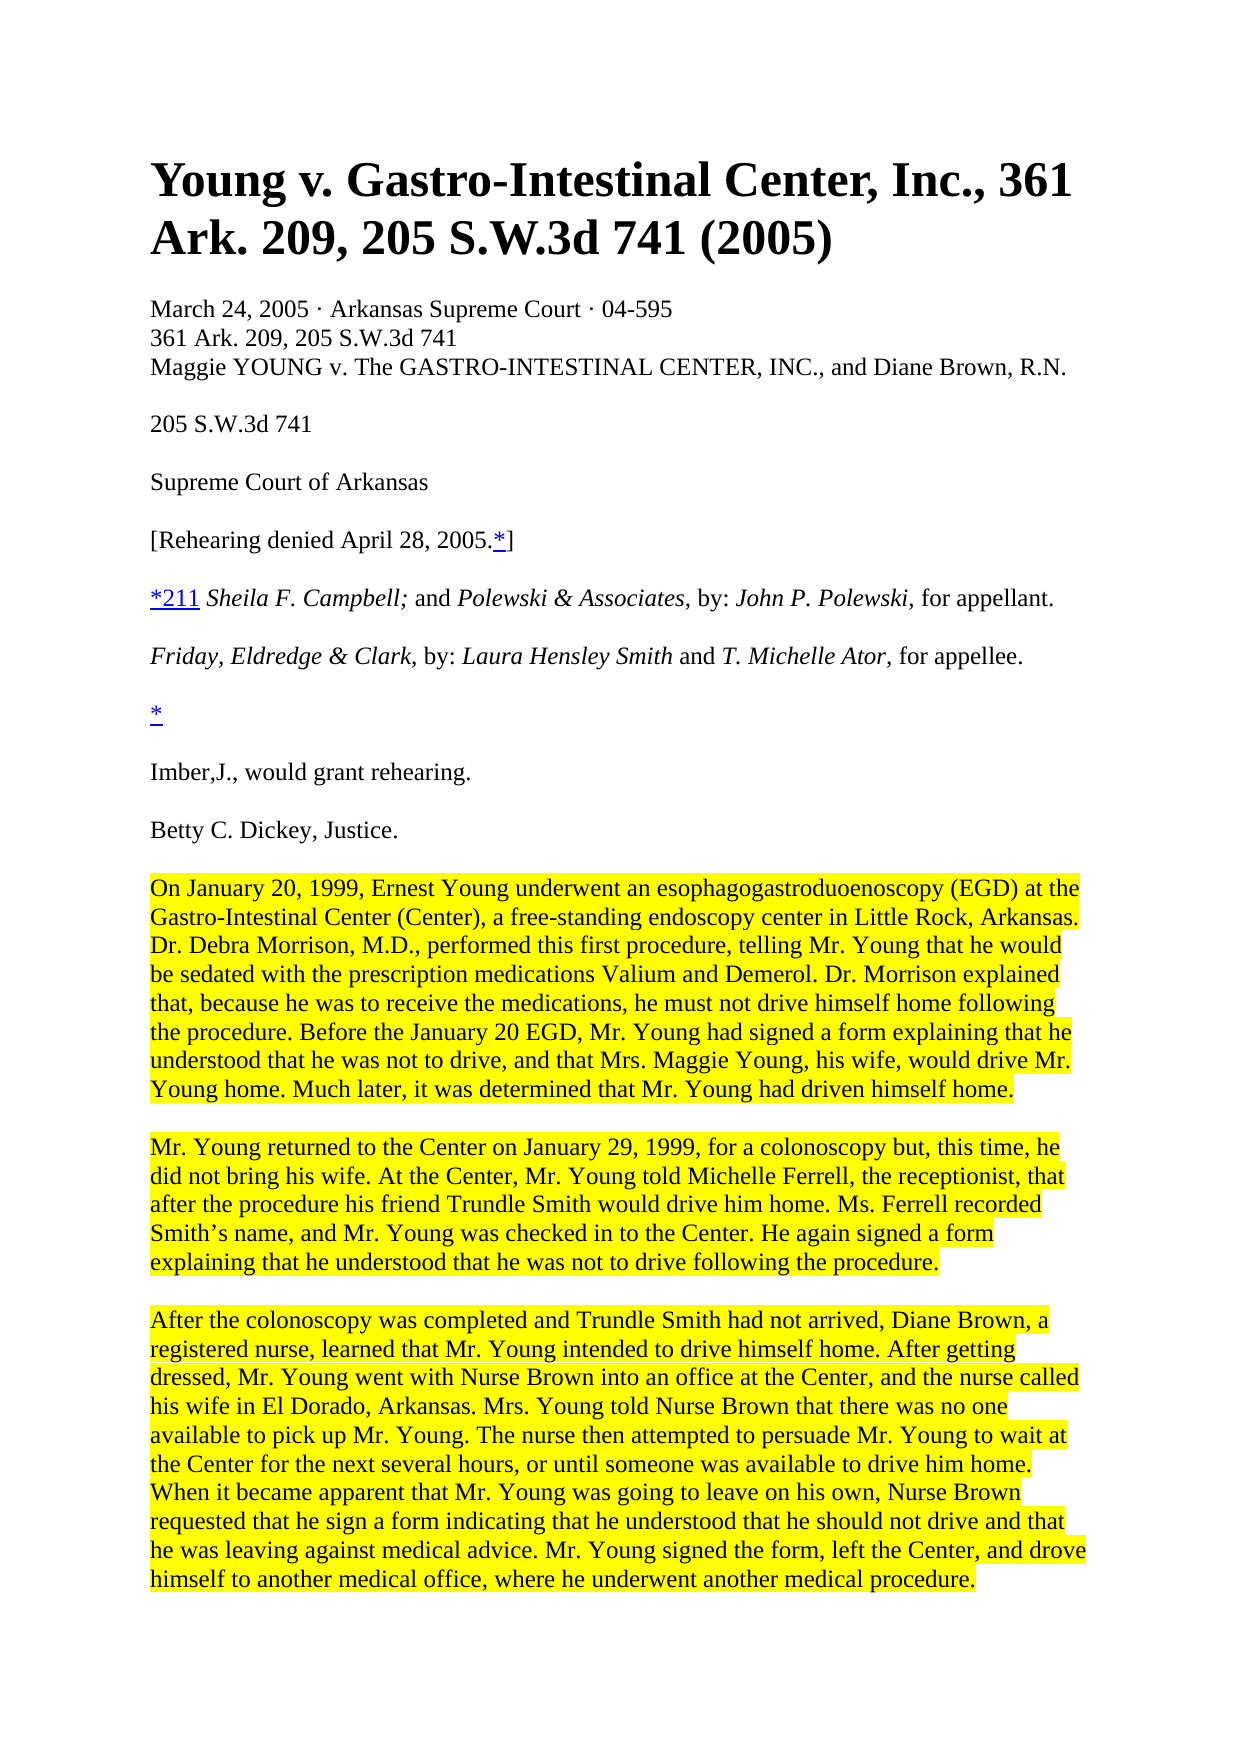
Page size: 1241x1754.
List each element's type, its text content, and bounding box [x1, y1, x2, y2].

text *211 Sheila F. Campbell; and Polewski & Associates, by: John P. Polewski, for appellant. [150, 583, 1090, 612]
text Mr. Young returned to the Center on January 29, 1999, for a colonoscopy but, this time, he did not bring his wife. At the Center, Mr. Young told Michelle Ferrell, the receptionist, that after the procedure his friend Trundle Smith would drive him home. Ms. Ferrell recorded Smith’s name, and Mr. Young was checked in to the Center. He again signed a form explaining that he understood that he was not to drive following the procedure. [150, 1132, 1090, 1276]
text Betty C. Dickey, Justice. [150, 815, 1090, 844]
text Friday, Eldredge & Clark, by: Laura Hensley Smith and T. Michelle Ator, for appellee. [150, 641, 1090, 670]
text Imber,J., would grant rehearing. [150, 757, 1090, 786]
text Young v. Gastro-Intestinal Center, Inc., 361 Ark. 209, 205 S.W.3d 741 (2005) [150, 150, 1090, 265]
text Supreme Court of Arkansas [150, 467, 1090, 496]
text [Rehearing denied April 28, 2005.*] [150, 525, 1090, 554]
text 361 Ark. 209, 205 S.W.3d 741 [150, 323, 1090, 352]
text * [150, 699, 1090, 728]
text Maggie YOUNG v. The GASTRO-INTESTINAL CENTER, INC., and Diane Brown, R.N. [150, 352, 1090, 380]
text 205 S.W.3d 741 [150, 409, 1090, 438]
text March 24, 2005 · Arkansas Supreme Court · 04-595 [150, 294, 1090, 323]
